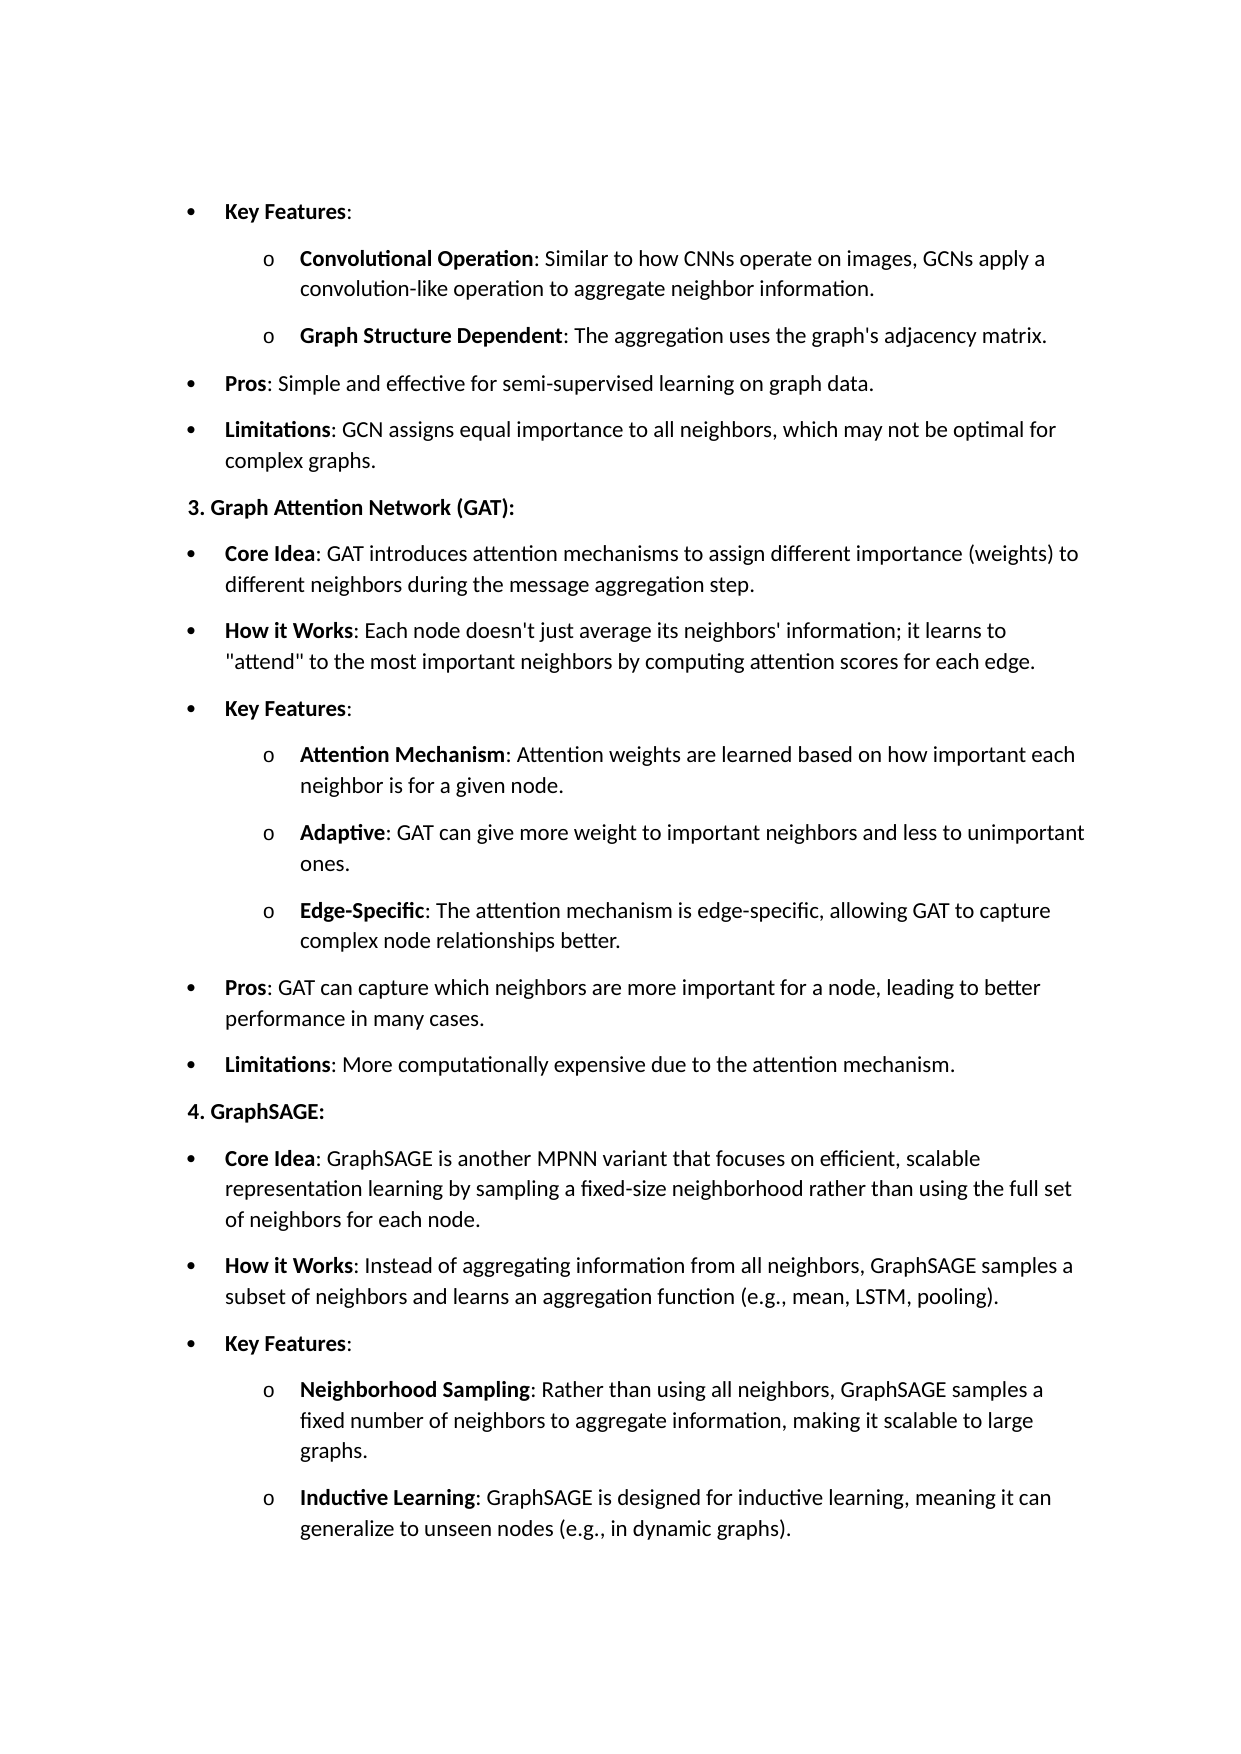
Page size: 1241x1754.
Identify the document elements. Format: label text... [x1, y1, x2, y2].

list Convolutional Operation: Similar to how CNNs operate on images, GCNs apply a convolution-like operation to aggregate neighbor information. [262, 244, 1090, 302]
list Key Features: [187, 694, 1090, 722]
list Pros: Simple and effective for semi-supervised learning on graph data. [187, 369, 1090, 397]
list Core Idea: GAT introduces attention mechanisms to assign different importance (weights) to different neighbors during the message aggregation step. [187, 539, 1090, 598]
list Limitations: More computationally expensive due to the attention mechanism. [187, 1051, 1090, 1078]
list How it Works: Instead of aggregating information from all neighbors, GraphSAGE samples a subset of neighbors and learns an aggregation function (e.g., mean, LSTM, pooling). [187, 1252, 1090, 1310]
list How it Works: Each node doesn't just average its neighbors' information; it learns to "attend" to the most important neighbors by computing attention scores for each edge. [187, 617, 1090, 675]
list Key Features: [187, 197, 1090, 225]
text 3. Graph Attention Network (GAT): [187, 493, 1090, 521]
list Adaptive: GAT can give more weight to important neighbors and less to unimportant ones. [262, 818, 1090, 877]
list Graph Structure Dependent: The aggregation uses the graph's adjacency matrix. [262, 321, 1090, 350]
list Pros: GAT can capture which neighbors are more important for a node, leading to better performance in many cases. [187, 973, 1090, 1032]
list Key Features: [187, 1329, 1090, 1357]
list Neighborhood Sampling: Rather than using all neighbors, GraphSAGE samples a fixed number of neighbors to aggregate information, making it scalable to large graphs. [262, 1376, 1090, 1464]
list Edge-Specific: The attention mechanism is edge-specific, allowing GAT to capture complex node relationships better. [262, 896, 1090, 954]
list Limitations: GCN assigns equal importance to all neighbors, which may not be optimal for complex graphs. [187, 416, 1090, 474]
text 4. GraphSAGE: [187, 1097, 1090, 1125]
list Inductive Learning: GraphSAGE is designed for inductive learning, meaning it can generalize to unseen nodes (e.g., in dynamic graphs). [262, 1483, 1090, 1542]
list Attention Mechanism: Attention weights are learned based on how important each neighbor is for a given node. [262, 741, 1090, 799]
list Core Idea: GraphSAGE is another MPNN variant that focuses on efficient, scalable representation learning by sampling a fixed-size neighborhood rather than using the full set of neighbors for each node. [187, 1144, 1090, 1233]
